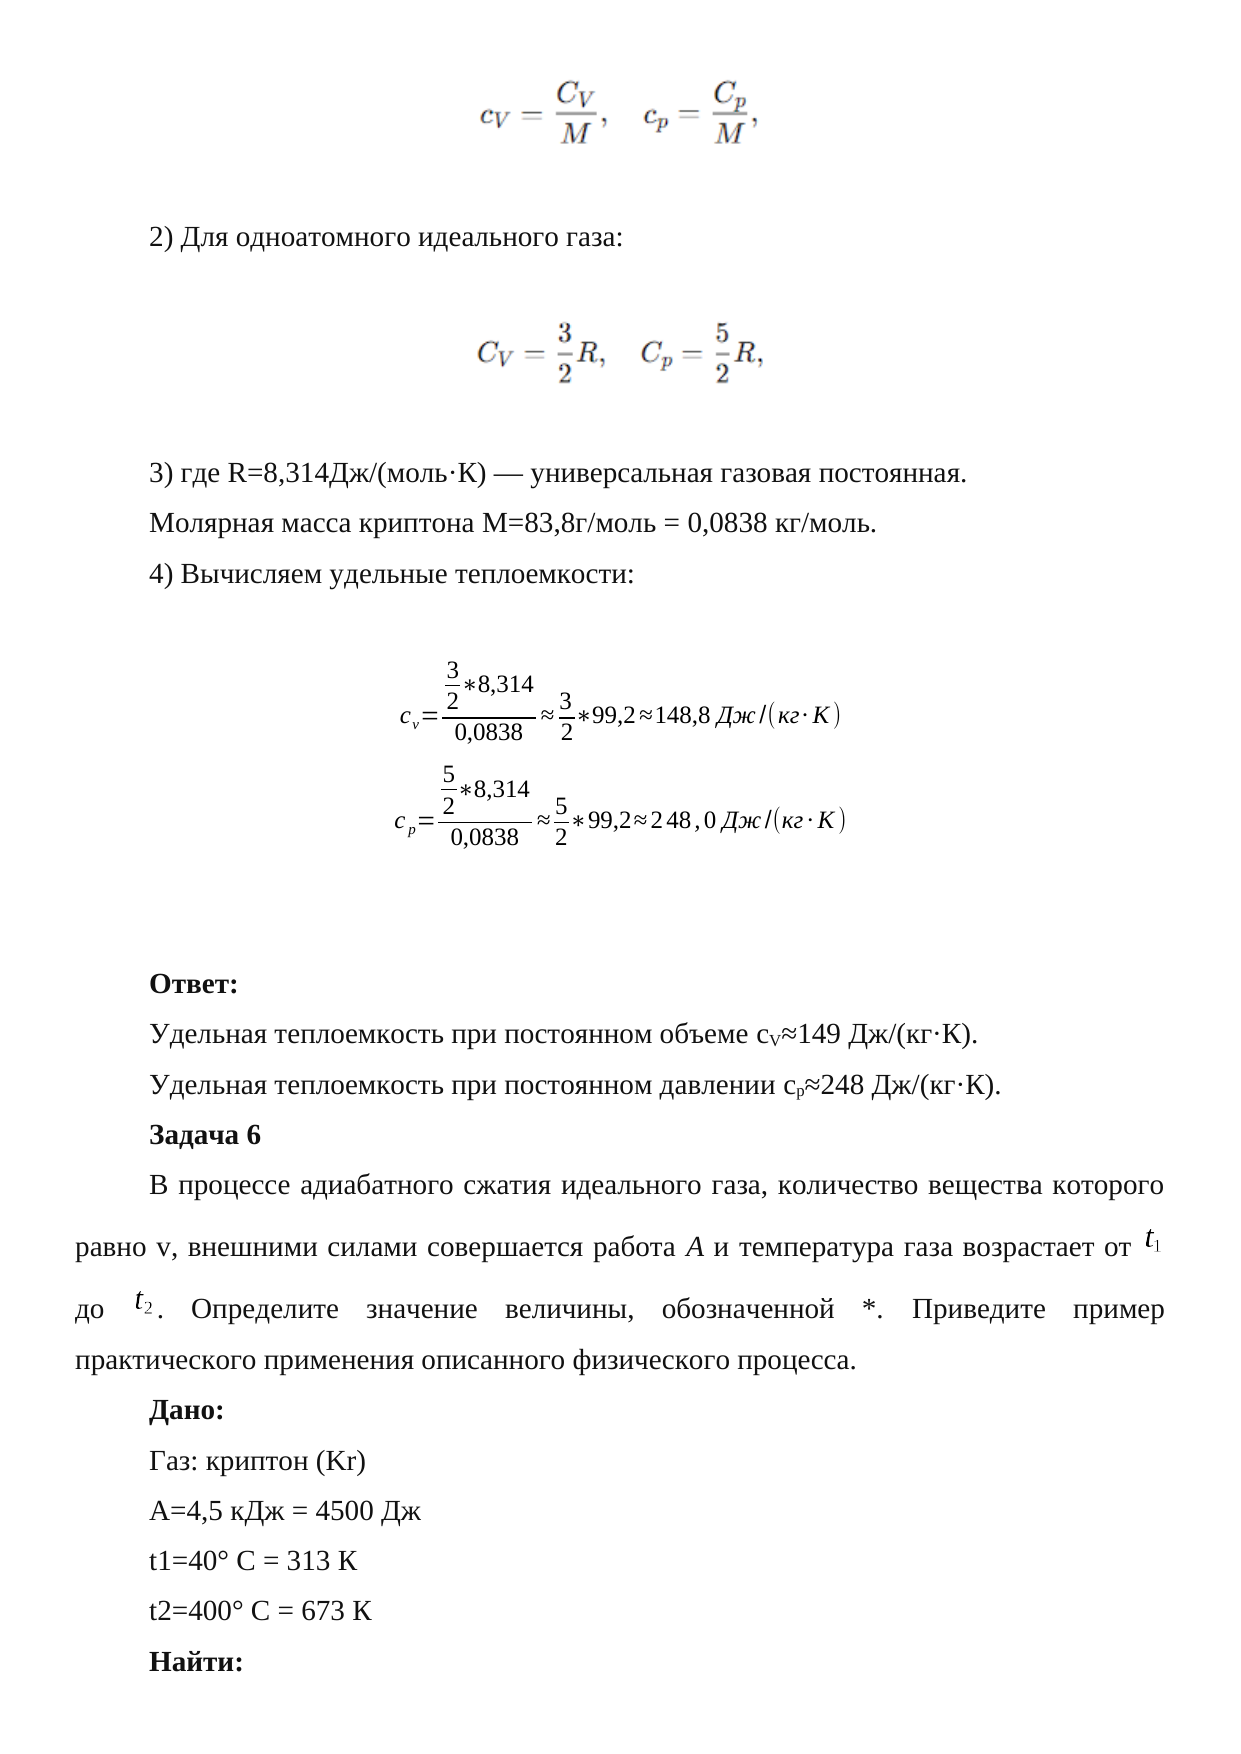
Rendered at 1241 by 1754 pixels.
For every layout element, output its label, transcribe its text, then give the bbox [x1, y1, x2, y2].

text Удельная теплоемкость при постоянном объеме cV≈149 Дж/(кг·К). [75, 1017, 1165, 1050]
text 3) где R=8,314Дж/(моль·К) — универсальная газовая постоянная. [75, 455, 1165, 489]
text 2) Для одноатомного идеального газа: [75, 219, 1165, 253]
text Удельная теплоемкость при постоянном давлении cp≈248 Дж/(кг·К). [75, 1067, 1165, 1100]
text Молярная масса криптона M=83,8г/моль = 0,0838 кг/моль. [75, 506, 1165, 539]
text Найти: [75, 1644, 1165, 1677]
text В процессе адиабатного сжатия идеального газа, количество вещества которого равно v, внешними силами совершается работа A и температура газа возрастает от до . Определите значение величины, обозначенной *. Приведите пример практического применения описанного физического процесса. [75, 1167, 1165, 1376]
text Дано: [75, 1392, 1165, 1426]
text Газ: криптон (Kr) [75, 1443, 1165, 1476]
picture [470, 75, 771, 155]
text 4) Вычисляем удельные теплоемкости: [75, 556, 1165, 589]
text Ответ: [75, 966, 1165, 1000]
text t1=40° C = 313 К [75, 1543, 1165, 1577]
text Задача 6 [75, 1117, 1165, 1151]
picture [472, 320, 768, 391]
text A=4,5 кДж = 4500 Дж [75, 1493, 1165, 1526]
text t2=400° C = 673 К [75, 1593, 1165, 1627]
